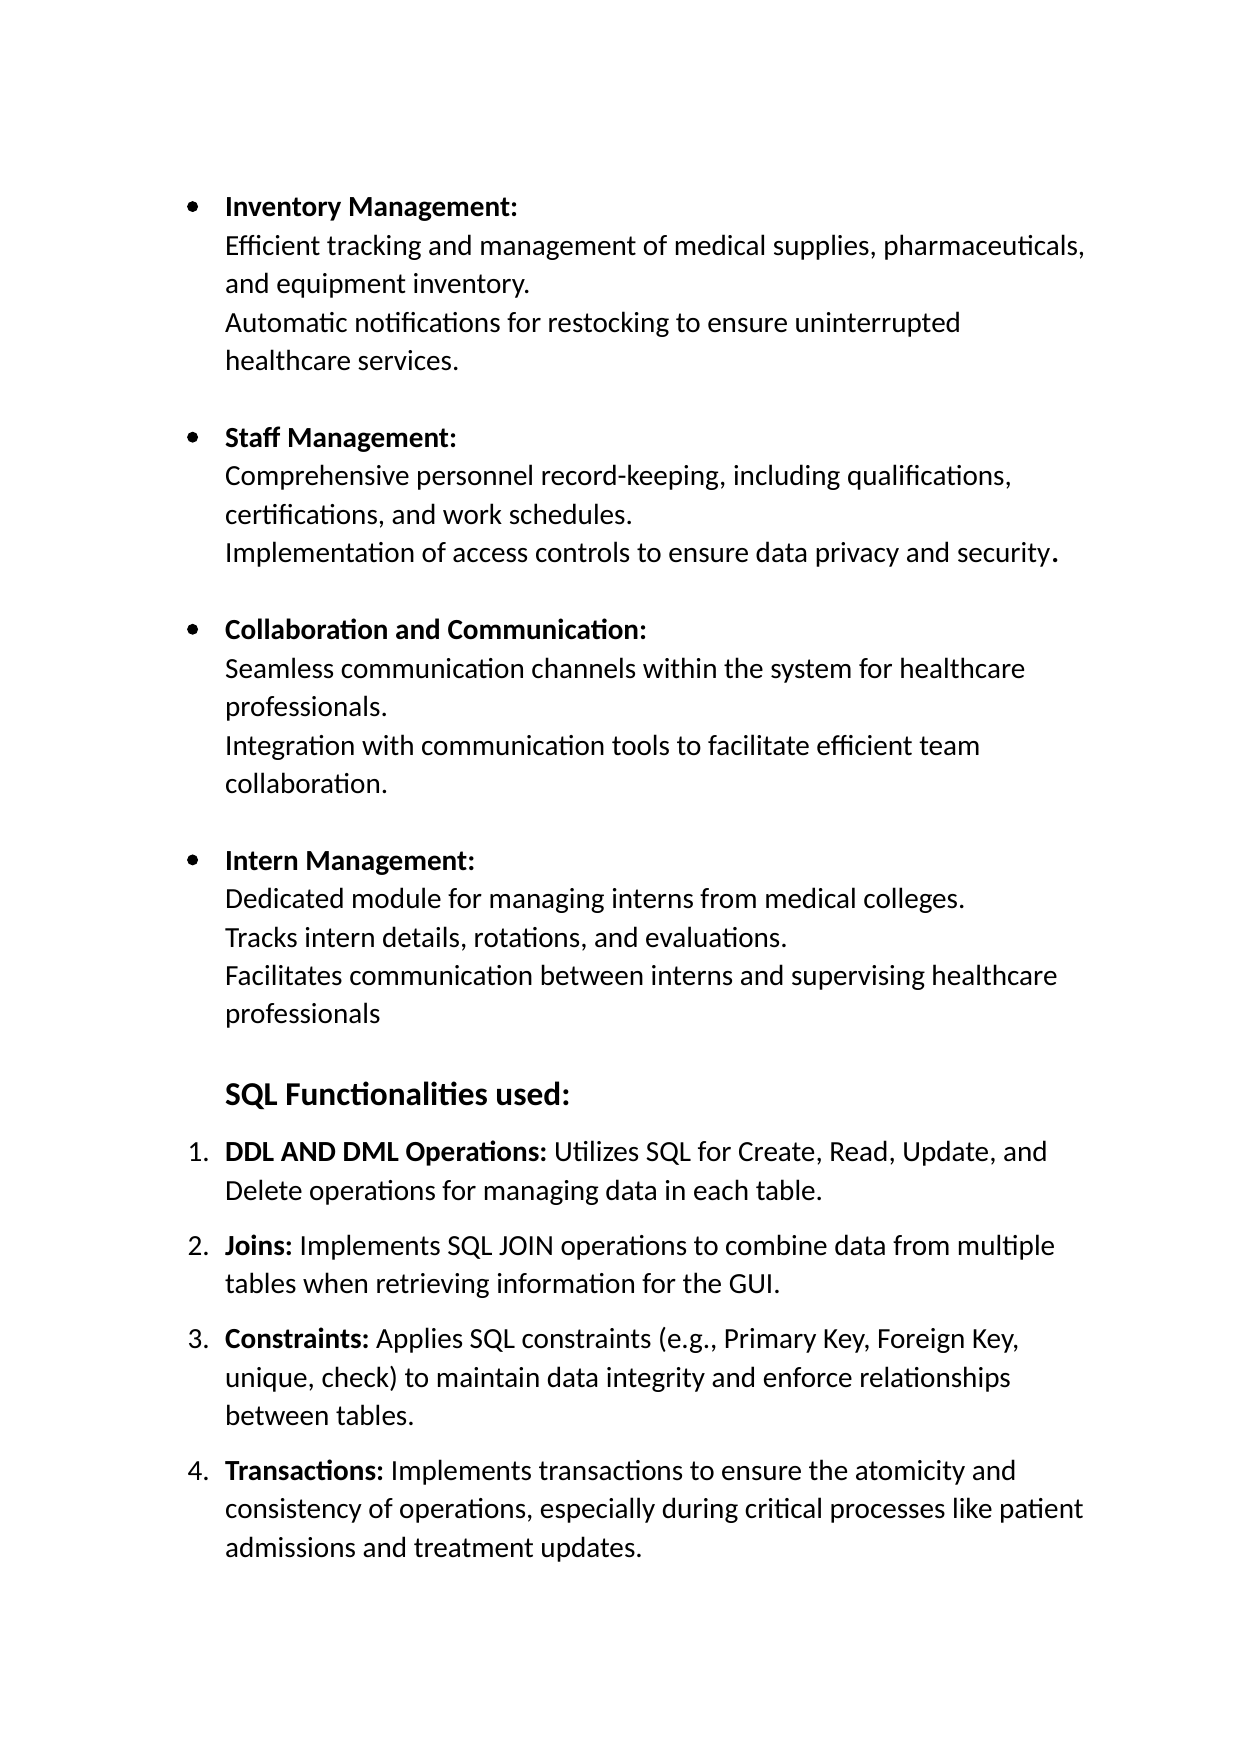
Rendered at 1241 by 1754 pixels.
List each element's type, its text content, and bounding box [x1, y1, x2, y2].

list DDL AND DML Operations: Utilizes SQL for Create, Read, Update, and Delete operations for managing data in each table. [187, 1133, 1090, 1207]
list Facilitates communication between interns and supervising healthcare professionals [225, 957, 1090, 1031]
list Efficient tracking and management of medical supplies, pharmaceuticals, and equipment inventory. [225, 227, 1090, 301]
list Inventory Management: [187, 188, 1090, 224]
list Collaboration and Communication: [187, 611, 1090, 647]
list Seamless communication channels within the system for healthcare professionals. [225, 650, 1090, 724]
list Constraints: Applies SQL constraints (e.g., Primary Key, Foreign Key, unique, check) to maintain data integrity and enforce relationships between tables. [187, 1320, 1090, 1433]
list Comprehensive personnel record-keeping, including qualifications, certifications, and work schedules. [225, 457, 1090, 532]
list Automatic notifications for restocking to ensure uninterrupted healthcare services. [225, 304, 1090, 378]
list Intern Management: [187, 842, 1090, 877]
list Transactions: Implements transactions to ensure the atomicity and consistency of operations, especially during critical processes like patient admissions and treatment updates. [187, 1452, 1090, 1565]
list Dedicated module for managing interns from medical colleges. [225, 880, 1090, 916]
list Implementation of access controls to ensure data privacy and security. [225, 534, 1090, 570]
list Joins: Implements SQL JOIN operations to combine data from multiple tables when retrieving information for the GUI. [187, 1227, 1090, 1301]
list Tracks intern details, rotations, and evaluations. [225, 919, 1090, 954]
list SQL Functionalities used: [225, 1072, 1090, 1113]
list Integration with communication tools to facilitate efficient team collaboration. [225, 727, 1090, 801]
list Staff Management: [187, 419, 1090, 455]
